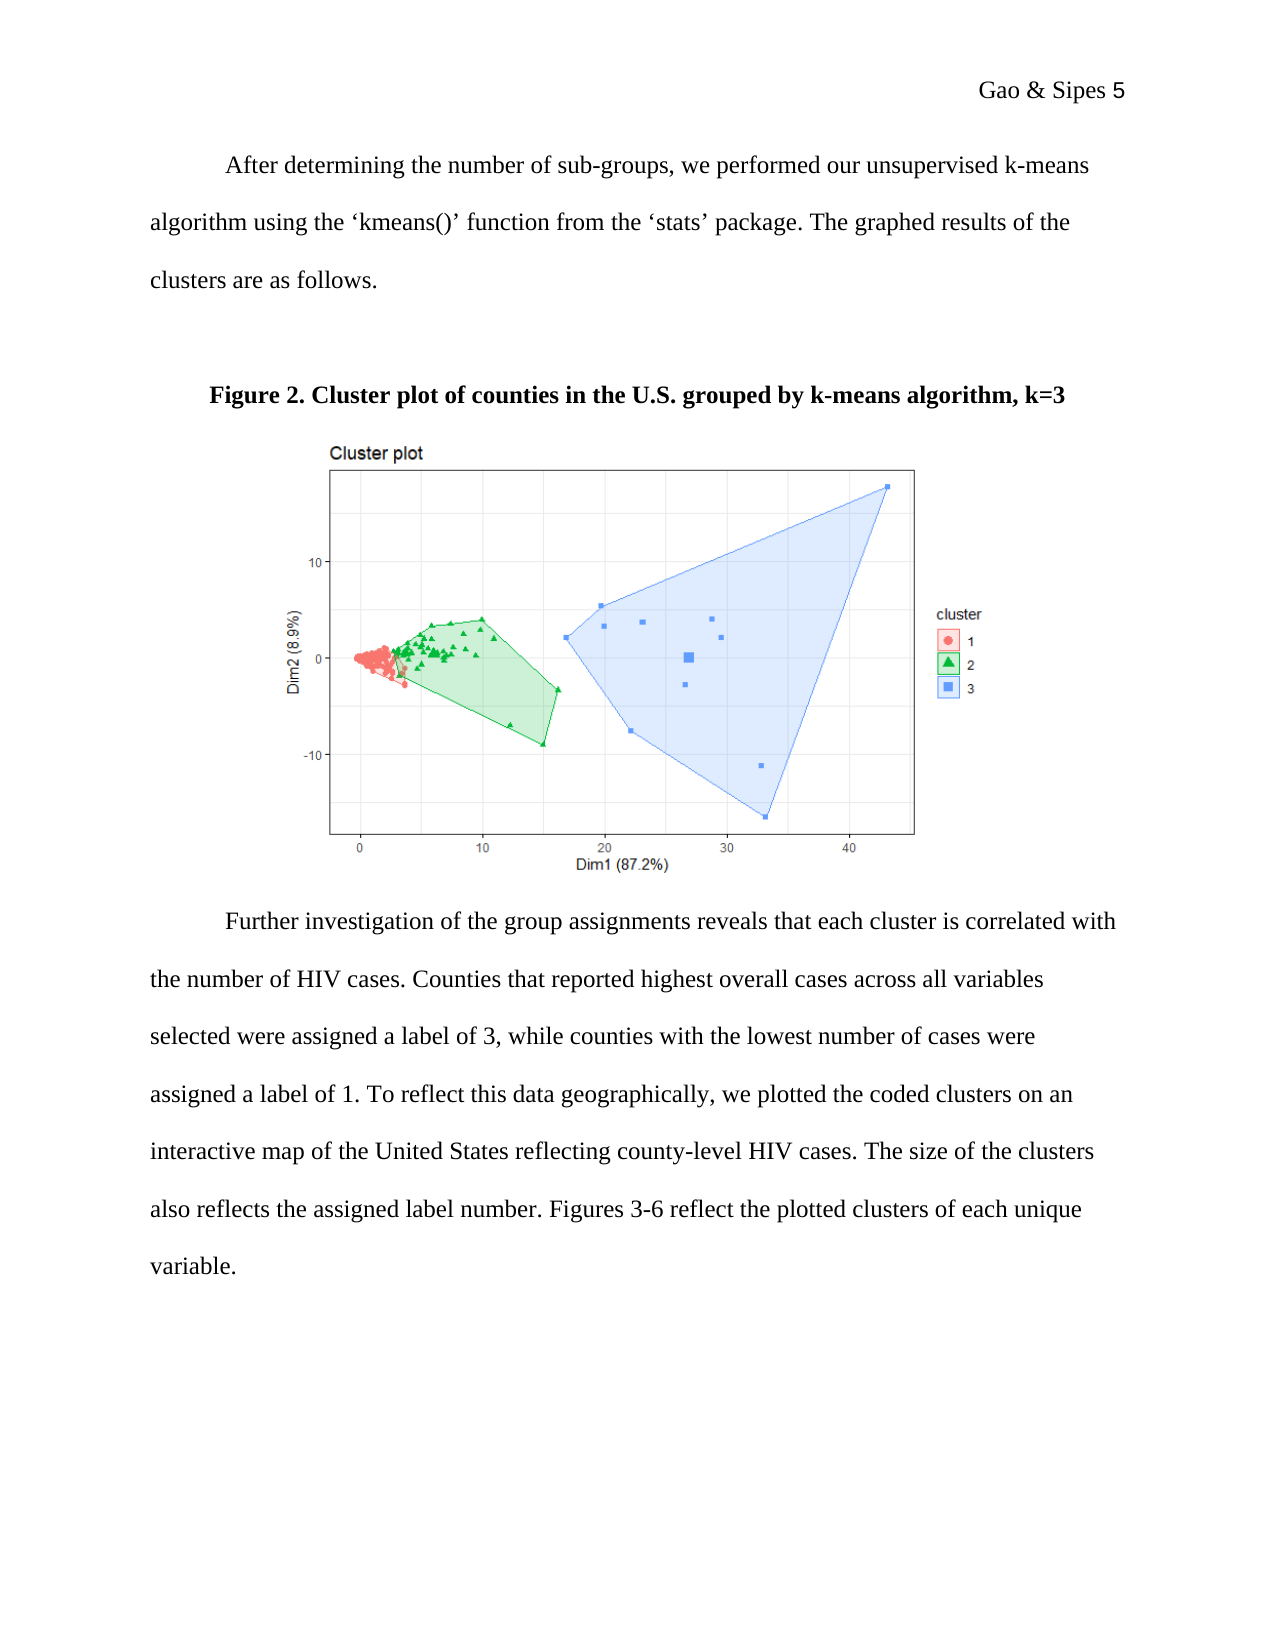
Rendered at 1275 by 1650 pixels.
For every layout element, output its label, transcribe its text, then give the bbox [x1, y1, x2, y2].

text After determining the number of sub-groups, we performed our unsupervised k-means algorithm using the ‘kmeans()’ function from the ‘stats’ package. The graphed results of the clusters are as follows. [150, 150, 1125, 294]
text Figure 2. Cluster plot of counties in the U.S. grouped by k-means algorithm, k=3 [150, 380, 1125, 409]
picture [278, 437, 997, 880]
text Further investigation of the group assignments reveals that each cluster is correlated with the number of HIV cases. Counties that reported highest overall cases across all variables selected were assigned a label of 3, while counties with the lowest number of cases were assigned a label of 1. To reflect this data geographically, we plotted the coded clusters on an interactive map of the United States reflecting county-level HIV cases. The size of the clusters also reflects the assigned label number. Figures 3-6 reflect the plotted clusters of each unique variable. [150, 906, 1125, 1280]
